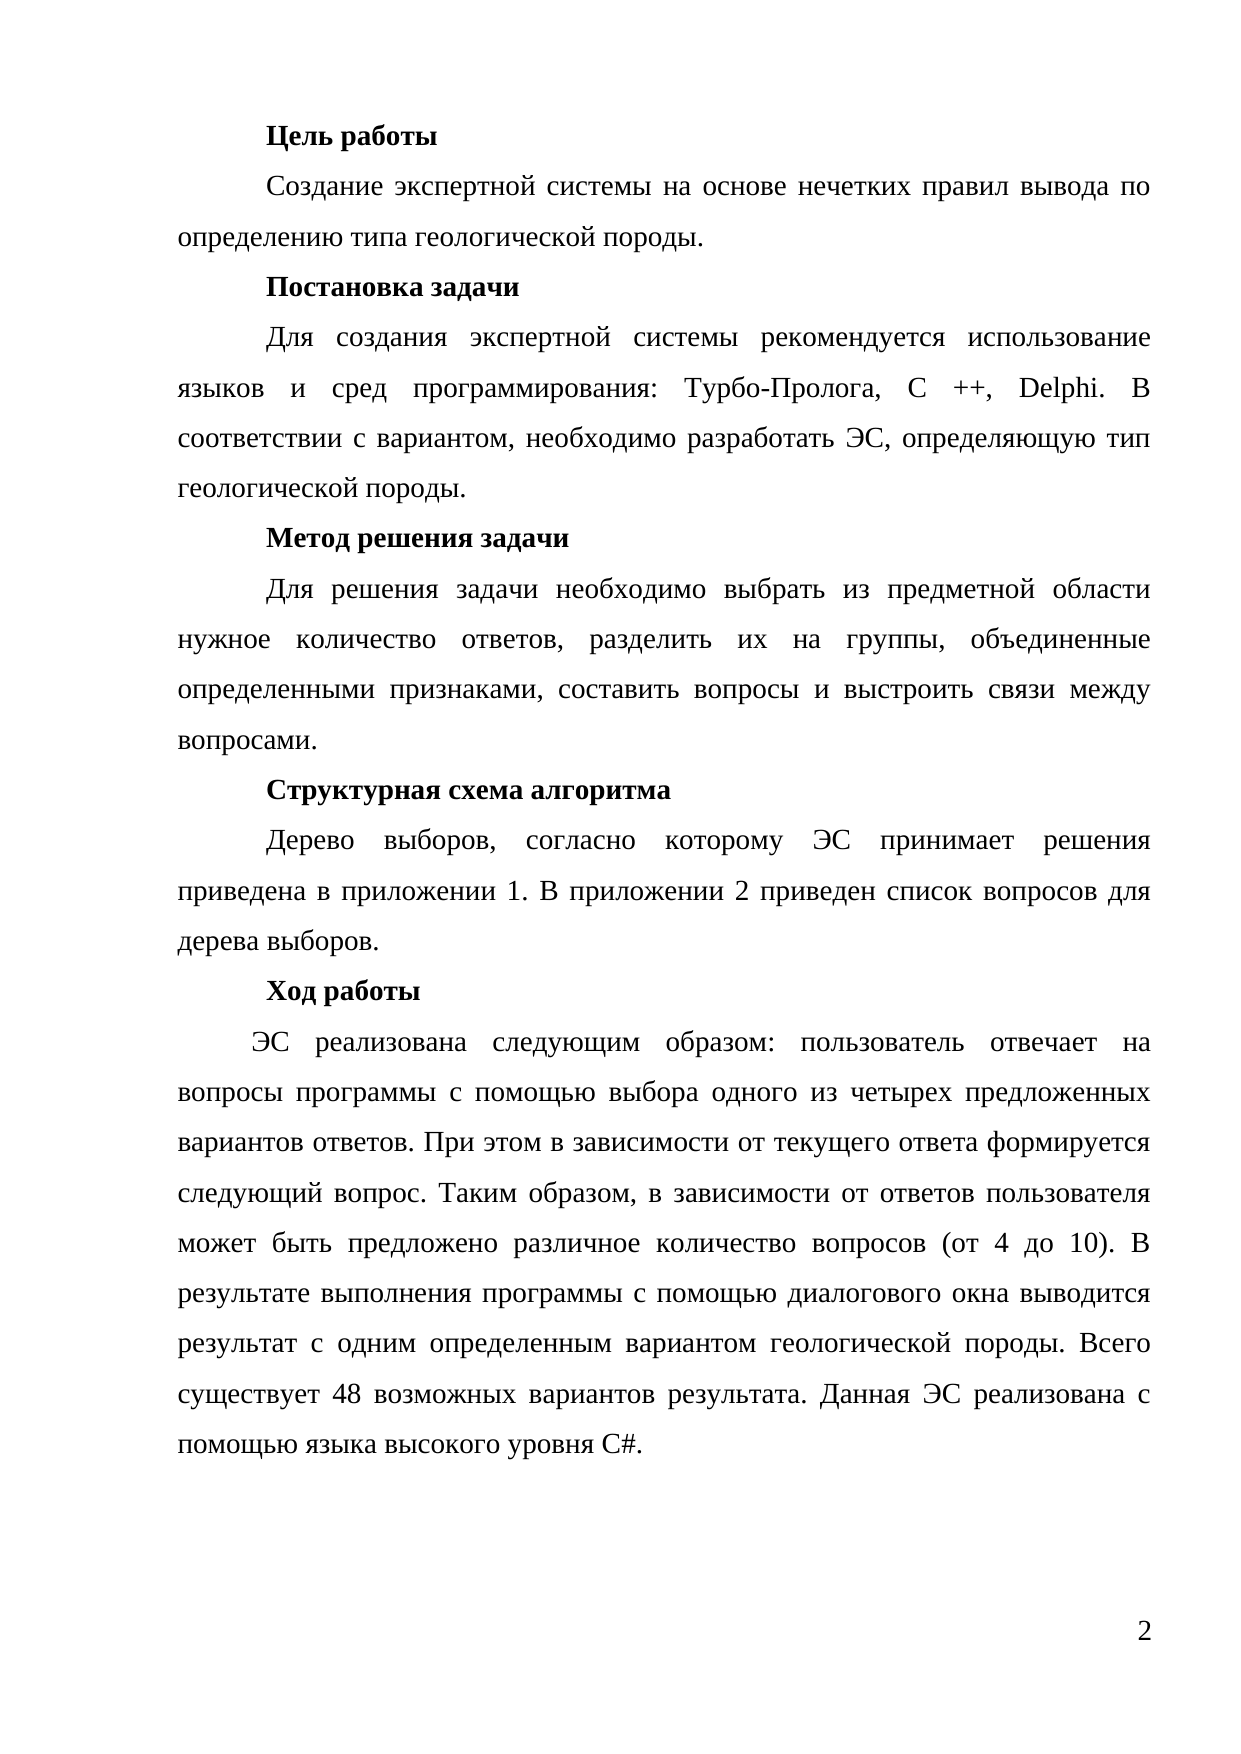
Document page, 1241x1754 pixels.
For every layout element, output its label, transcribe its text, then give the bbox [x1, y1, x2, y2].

subtitle Цель работы [177, 118, 1152, 152]
text Метод решения задачи [177, 521, 1152, 554]
text Для решения задачи необходимо выбрать из предметной области нужное количество ответов, разделить их на группы, объединенные определенными признаками, составить вопросы и выстроить связи между вопросами. [177, 571, 1152, 755]
text Структурная схема алгоритма [177, 772, 1152, 806]
text Создание экспертной системы на основе нечетких правил вывода по определению типа геологической породы. [177, 168, 1152, 252]
text Постановка задачи [177, 269, 1152, 303]
text Дерево выборов, согласно которому ЭС принимает решения приведена в приложении 1. В приложении 2 приведен список вопросов для дерева выборов. [177, 822, 1152, 957]
text ЭС реализована следующим образом: пользователь отвечает на вопросы программы с помощью выбора одного из четырех предложенных вариантов ответов. При этом в зависимости от текущего ответа формируется следующий вопрос. Таким образом, в зависимости от ответов пользователя может быть предложено различное количество вопросов (от 4 до 10). В результате выполнения программы с помощью диалогового окна выводится результат с одним определенным вариантом геологической породы. Всего существует 48 возможных вариантов результата. Данная ЭС реализована с помощью языка высокого уровня С#. [177, 1024, 1152, 1460]
subtitle Ход работы [177, 973, 1152, 1007]
text Для создания экспертной системы рекомендуется использование языков и сред программирования: Турбо-Пролога, C ++, Delphi. В соответствии с вариантом, необходимо разработать ЭС, определяющую тип геологической породы. [177, 319, 1152, 504]
